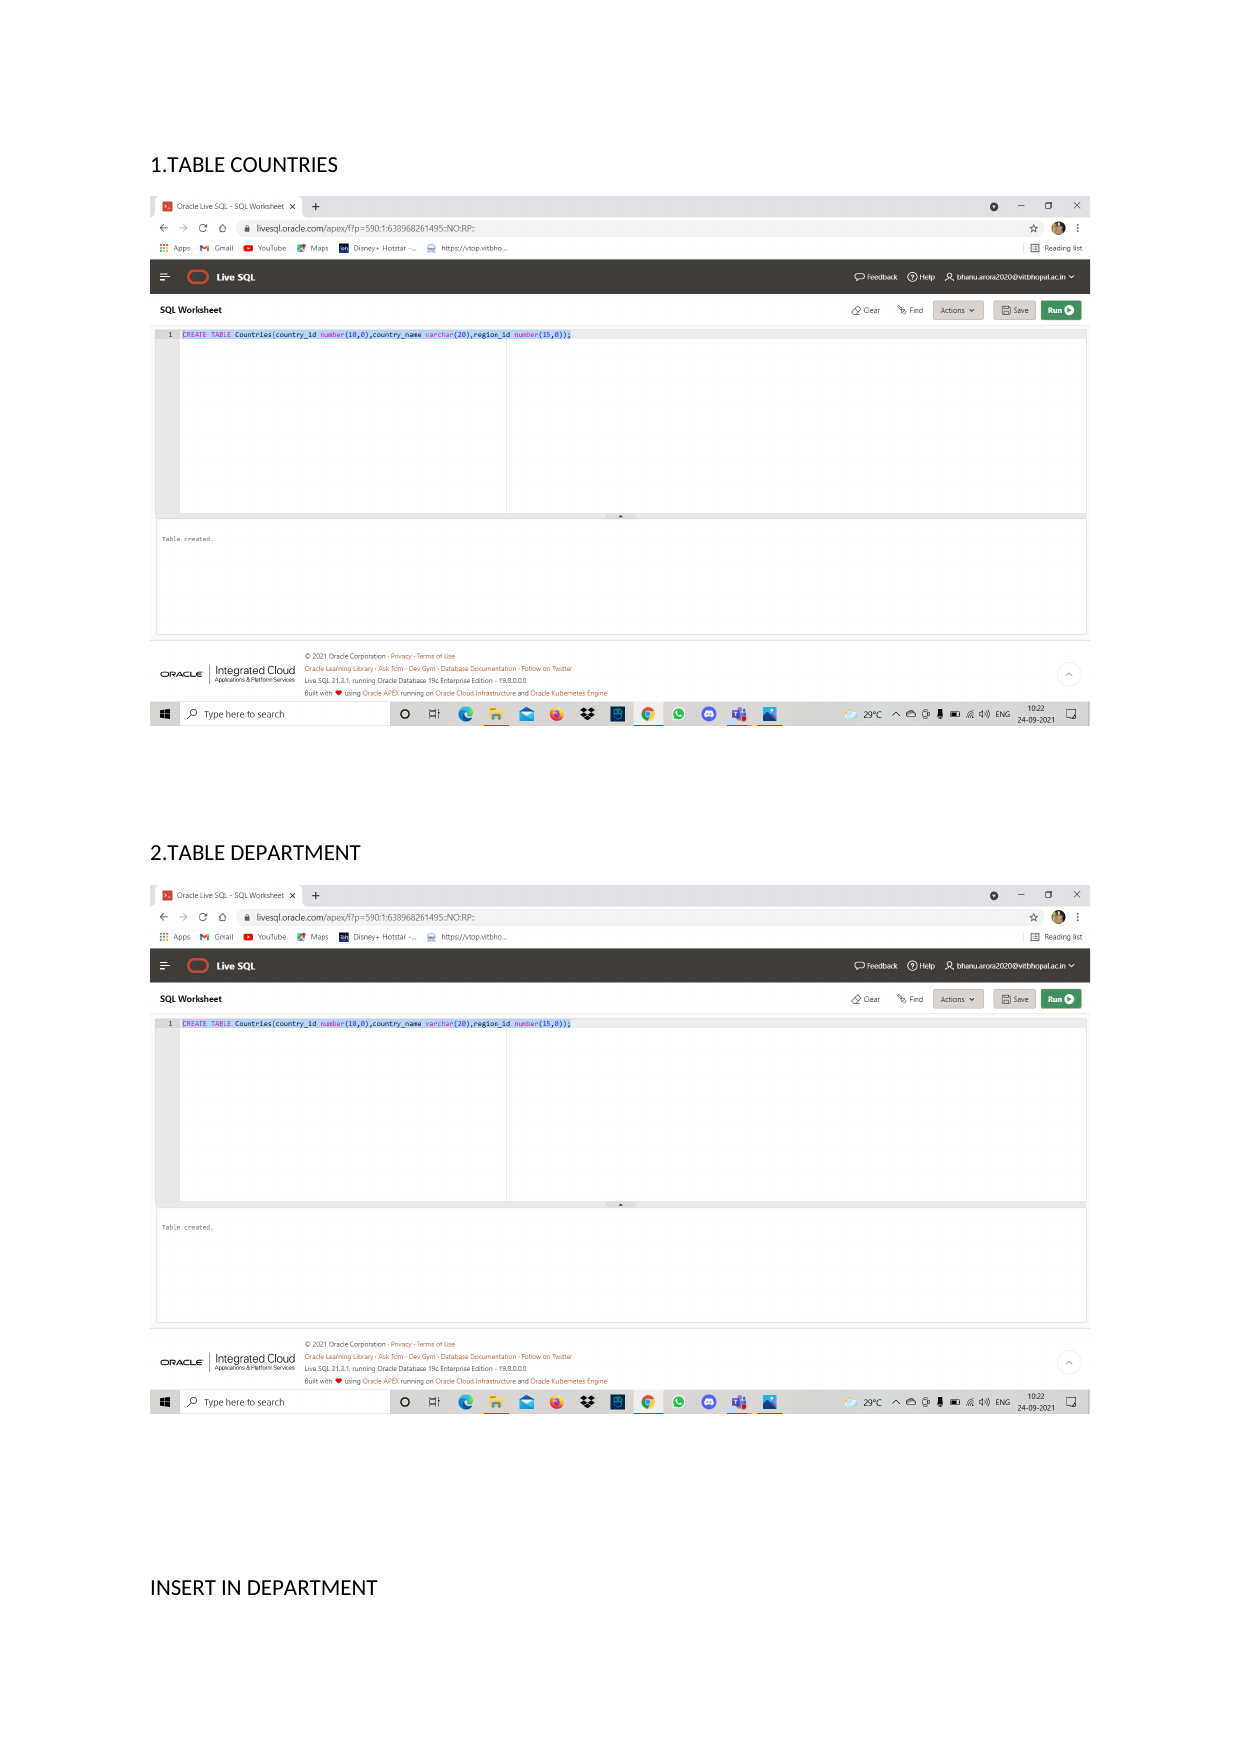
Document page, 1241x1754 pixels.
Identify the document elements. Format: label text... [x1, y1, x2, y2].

text INSERT IN DEPARTMENT [150, 1573, 1090, 1602]
text 2.TABLE DEPARTMENT [150, 838, 1090, 866]
picture [150, 885, 1091, 1414]
text 1.TABLE COUNTRIES [150, 150, 1090, 178]
picture [150, 196, 1091, 726]
